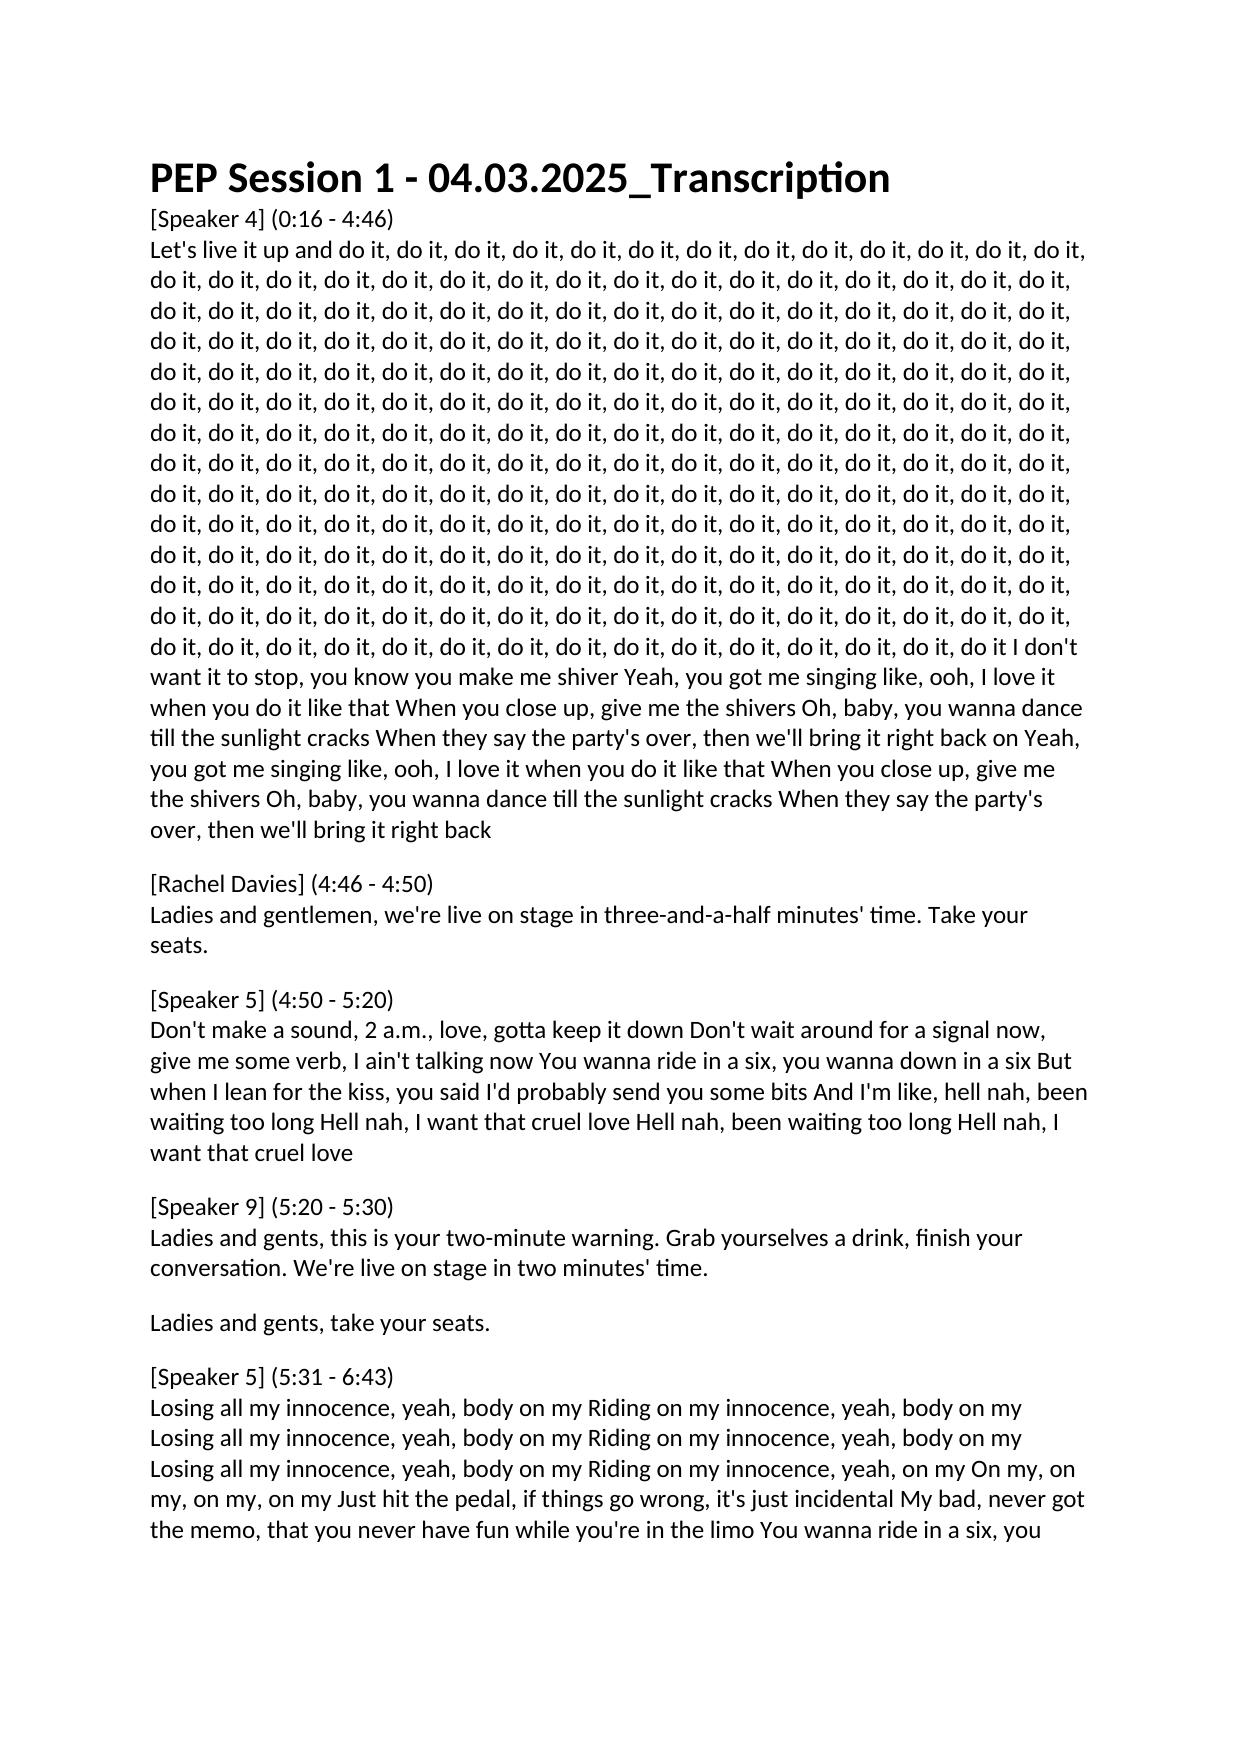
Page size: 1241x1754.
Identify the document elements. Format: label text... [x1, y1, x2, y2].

text Ladies and gents, take your seats. [150, 1307, 1090, 1337]
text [150, 1392, 1090, 1544]
text Let's live it up and do it, do it, do it, do it, do it, do it, do it, do it, do it, do it, do it, do it, do it, do it, do it, do it, do it, do it, do it, do it, do it, do it, do it, do it, do it, do it, do it, do it, do it, do it, do it, do it, do it, do it, do it, do it, do it, do it, do it, do it, do it, do it, do it, do it, do it, do it, do it, do it, do it, do it, do it, do it, do it, do it, do it, do it, do it, do it, do it, do it, do it, do it, do it, do it, do it, do it, do it, do it, do it, do it, do it, do it, do it, do it, do it, do it, do it, do it, do it, do it, do it, do it, do it, do it, do it, do it, do it, do it, do it, do it, do it, do it, do it, do it, do it, do it, do it, do it, do it, do it, do it, do it, do it, do it, do it, do it, do it, do it, do it, do it, do it, do it, do it, do it, do it, do it, do it, do it, do it, do it, do it, do it, do it, do it, do it, do it, do it, do it, do it, do it, do it, do it, do it, do it, do it, do it, do it, do it, do it, do it, do it, do it, do it, do it, do it, do it, do it, do it, do it, do it, do it, do it, do it, do it, do it, do it, do it, do it, do it, do it, do it, do it, do it, do it, do it, do it, do it, do it, do it, do it, do it, do it, do it, do it, do it, do it, do it, do it, do it, do it, do it, do it, do it, do it, do it, do it, do it, do it, do it, do it, do it, do it, do it, do it, do it, do it, do it, do it, do it, do it, do it, do it, do it, do it, do it, do it, do it, do it, do it, do it, do it, do it, do it, do it, do it, do it, do it, do it, do it, do it I don't want it to stop, you know you make me shiver Yeah, you got me singing like, ooh, I love it when you do it like that When you close up, give me the shivers Oh, baby, you wanna dance till the sunlight cracks When they say the party's over, then we'll bring it right back on Yeah, you got me singing like, ooh, I love it when you do it like that When you close up, give me the shivers Oh, baby, you wanna dance till the sunlight cracks When they say the party's over, then we'll bring it right back [150, 234, 1090, 844]
text Ladies and gentlemen, we're live on stage in three-and-a-half minutes' time. Take your seats. [150, 899, 1090, 960]
text PEP Session 1 - 04.03.2025_Transcription [150, 150, 1090, 203]
text [Speaker 9] (5:20 - 5:30) [150, 1191, 1090, 1222]
text [Speaker 5] (5:31 - 6:43) [150, 1361, 1090, 1392]
text Don't make a sound, 2 a.m., love, gotta keep it down Don't wait around for a signal now, give me some verb, I ain't talking now You wanna ride in a six, you wanna down in a six But when I lean for the kiss, you said I'd probably send you some bits And I'm like, hell nah, been waiting too long Hell nah, I want that cruel love Hell nah, been waiting too long Hell nah, I want that cruel love [150, 1014, 1090, 1167]
text [Rachel Davies] (4:46 - 4:50) [150, 868, 1090, 899]
text [Speaker 4] (0:16 - 4:46) [150, 203, 1090, 234]
text [Speaker 5] (4:50 - 5:20) [150, 984, 1090, 1014]
text Ladies and gents, this is your two-minute warning. Grab yourselves a drink, finish your conversation. We're live on stage in two minutes' time. [150, 1222, 1090, 1283]
